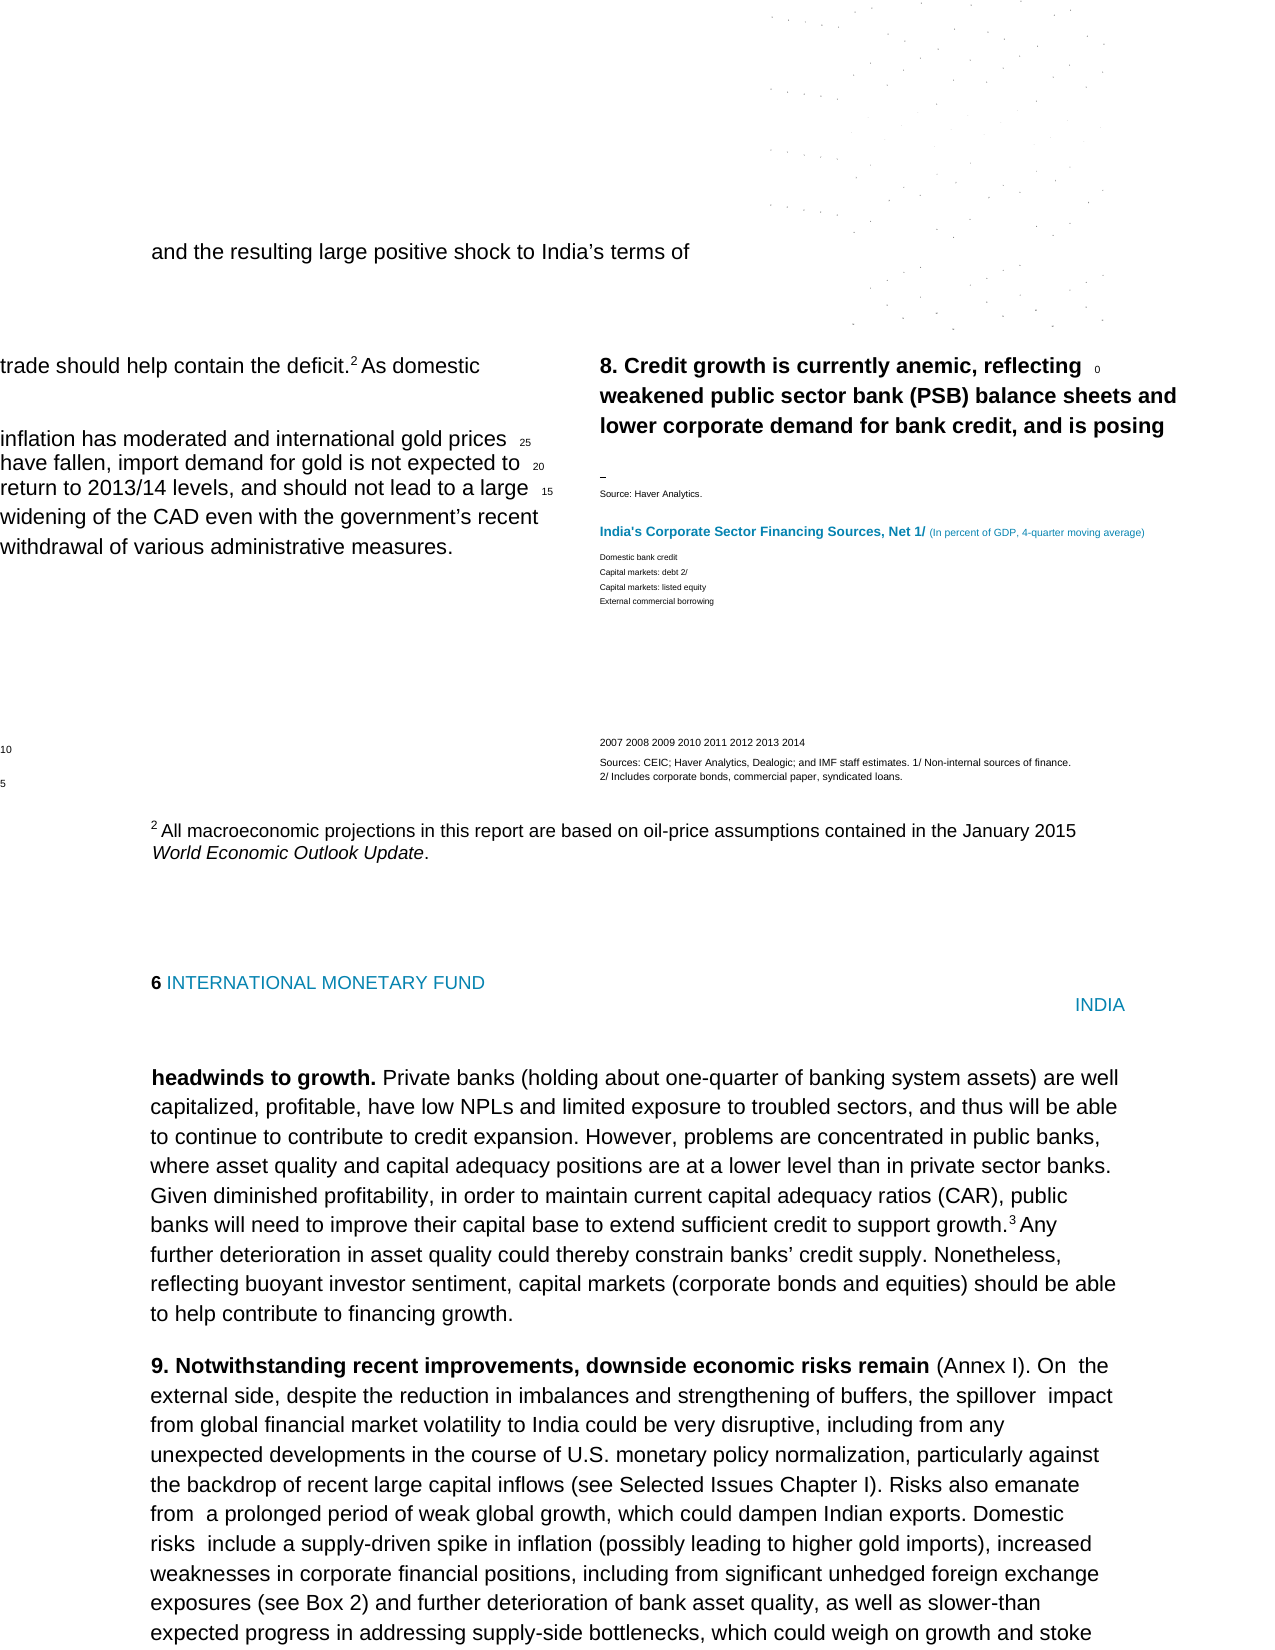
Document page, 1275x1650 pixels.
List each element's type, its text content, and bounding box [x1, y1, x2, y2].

picture [1068, 530, 1080, 536]
text widening of the CAD even with the government’s recent withdrawal of various administrative measures. [0, 504, 599, 559]
text weakened public sector bank (PSB) balance sheets and lower corporate demand for bank credit, and is posing [599, 383, 1199, 438]
text return to 2013/14 levels, and should not lead to a large 15 [0, 475, 599, 501]
text 2 All macroeconomic projections in this report are based on oil-price assumptions contained in the January 2015 World Economic Outlook Update. [151, 819, 1082, 863]
picture [1002, 529, 1008, 536]
picture [1129, 530, 1134, 538]
text trade should help contain the deficit.2 As domestic [0, 353, 599, 378]
text headwinds to growth. Private banks (holding about one-quarter of banking system assets) are well capitalized, profitable, have low NPLs and limited exposure to troubled sectors, and thus will be able to continue to contribute to credit expansion. However, problems are concentrated in public banks, where asset quality and capital adequacy positions are at a lower level than in private sector banks. Given diminished profitability, in order to maintain current capital adequacy ratios (CAR), public banks will need to improve their capital base to extend sufficient credit to support growth.3 Any further deterioration in asset quality could thereby constrain banks’ credit supply. Nonetheless, reflecting buoyant investor sentiment, capital markets (corporate bonds and equities) should be able to help contribute to financing growth. [150, 1065, 1124, 1326]
text and the resulting large positive shock to India’s terms of [151, 239, 1199, 264]
picture [1022, 529, 1030, 536]
text India's Corporate Sector Financing Sources, Net 1/ (In percent of GDP, 4-quarter moving average) [599, 523, 1199, 539]
text inflation has moderated and international gold prices 25 [0, 429, 599, 450]
picture [959, 530, 969, 536]
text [150, 1353, 1116, 1645]
text have fallen, import demand for gold is not expected to 20 [0, 450, 599, 475]
picture [473, 976, 479, 987]
picture [1090, 530, 1099, 538]
text 8. Credit growth is currently anemic, reflecting 0 [599, 353, 1199, 378]
picture [1031, 530, 1036, 538]
picture [994, 529, 1000, 536]
text INDIA [0, 993, 1125, 1015]
picture [185, 976, 196, 989]
picture [1109, 530, 1119, 536]
text 6 INTERNATIONAL MONETARY FUND [151, 972, 1199, 993]
picture [1052, 529, 1059, 536]
